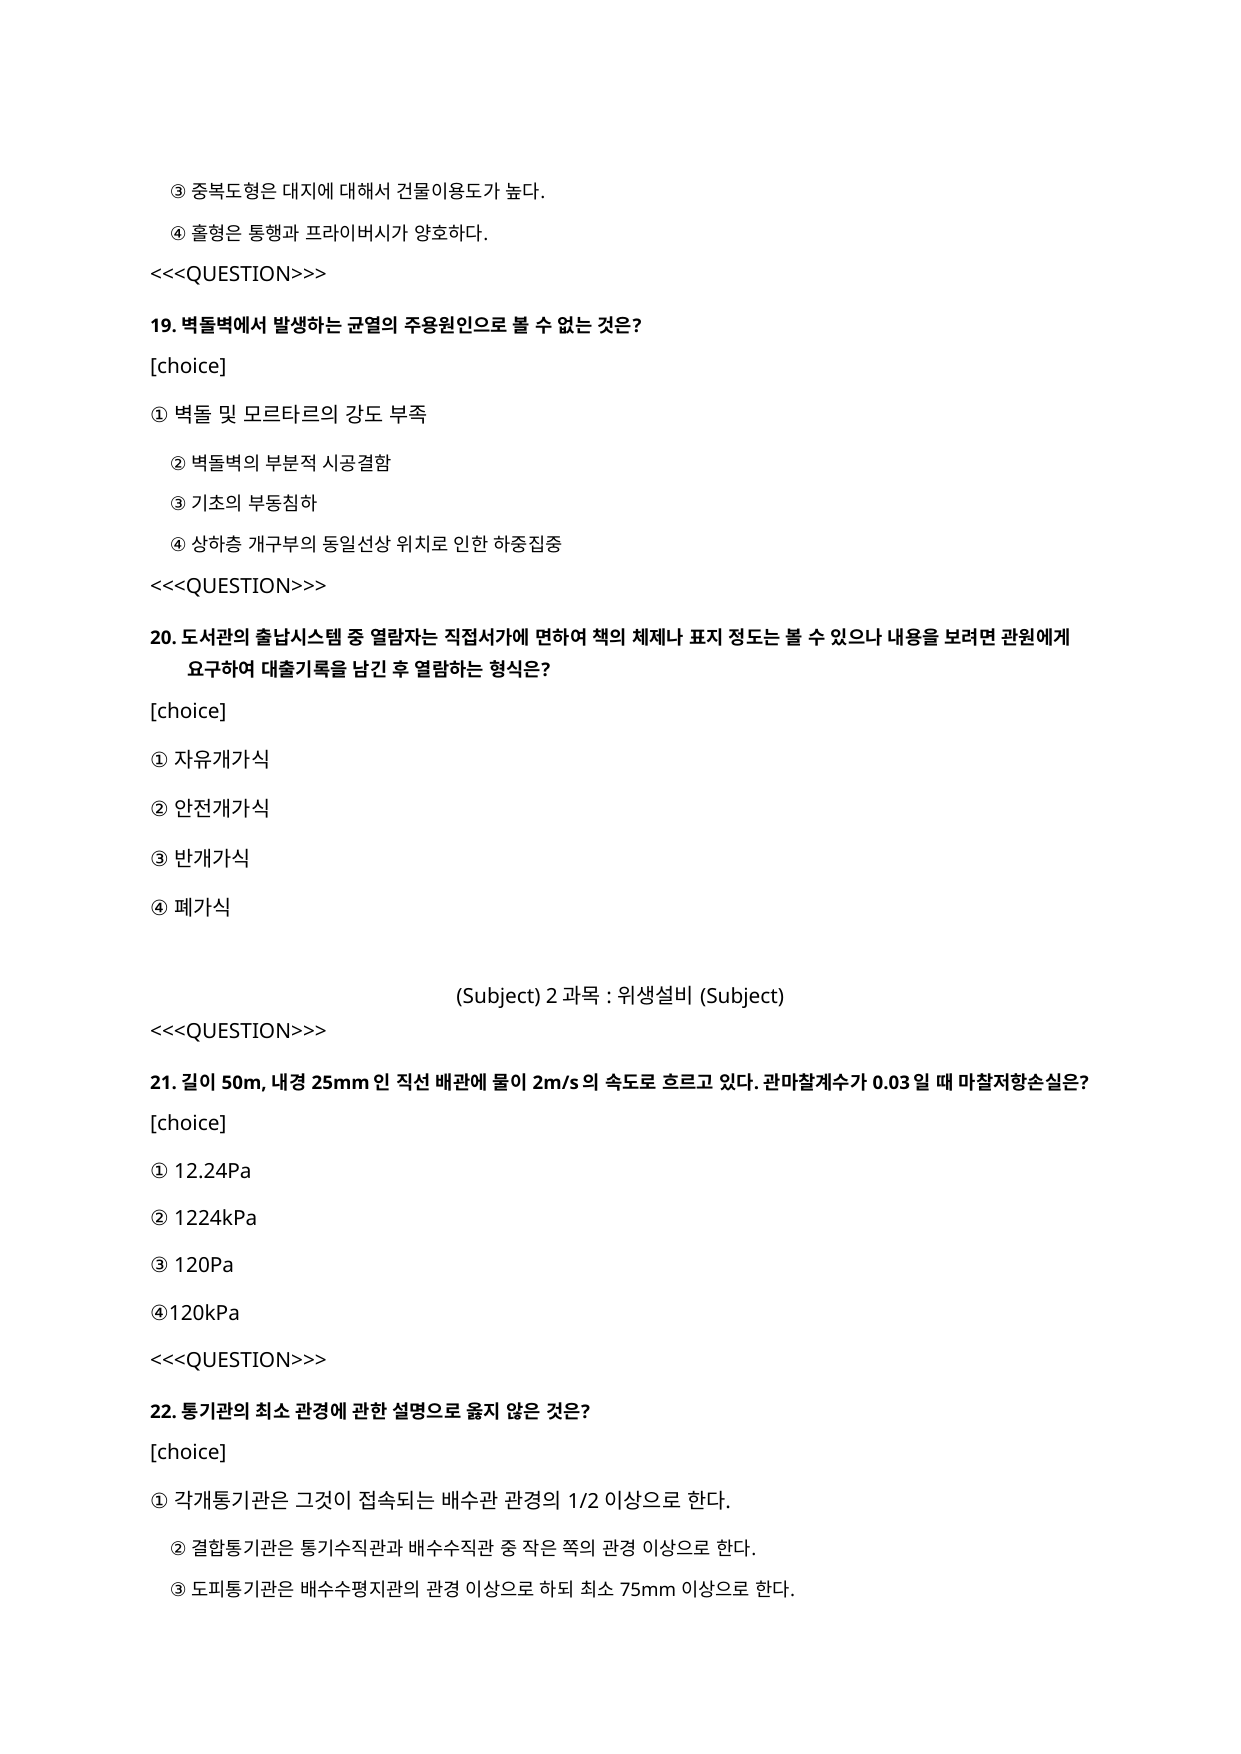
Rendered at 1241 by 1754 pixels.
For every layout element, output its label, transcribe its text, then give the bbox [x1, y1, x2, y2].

text ② 1224kPa [150, 1203, 1090, 1231]
text ③ 도피통기관은 배수수평지관의 관경 이상으로 하되 최소 75mm 이상으로 한다. [150, 1575, 1090, 1602]
text <<<QUESTION>>> [150, 571, 1090, 599]
text ② 벽돌벽의 부분적 시공결함 [150, 448, 1090, 475]
text ④ 홀형은 통행과 프라이버시가 양호하다. [150, 218, 1090, 245]
text [choice] [150, 1108, 1090, 1137]
text ③ 기초의 부동침하 [150, 489, 1090, 516]
text ① 벽돌 및 모르타르의 강도 부족 [150, 399, 1090, 429]
text ④ 폐가식 [150, 891, 1090, 922]
text ④ 상하층 개구부의 동일선상 위치로 인한 하중집중 [150, 530, 1090, 557]
text ③ 중복도형은 대지에 대해서 건물이용도가 높다. [150, 177, 1090, 204]
text <<<QUESTION>>> [150, 1016, 1090, 1044]
text ④120kPa [150, 1298, 1090, 1326]
text 22. 통기관의 최소 관경에 관한 설명으로 옳지 않은 것은? [150, 1396, 1090, 1423]
text <<<QUESTION>>> [150, 1345, 1090, 1373]
text <<<QUESTION>>> [150, 259, 1090, 287]
text [choice] [150, 1437, 1090, 1466]
text ③ 120Pa [150, 1250, 1090, 1279]
text 20. 도서관의 출납시스템 중 열람자는 직접서가에 면하여 책의 체제나 표지 정도는 볼 수 있으나 내용을 보려면 관원에게 요구하여 대출기록을 남긴 후 열람하는 형식은? [150, 622, 1090, 682]
text ① 12.24Pa [150, 1156, 1090, 1184]
text ① 자유개가식 [150, 743, 1090, 773]
text ② 안전개가식 [150, 793, 1090, 823]
text ① 각개통기관은 그것이 접속되는 배수관 관경의 1/2 이상으로 한다. [150, 1484, 1090, 1515]
text (Subject) 2과목 : 위생설비 (Subject) [150, 980, 1090, 1010]
text ② 결합통기관은 통기수직관과 배수수직관 중 작은 쪽의 관경 이상으로 한다. [150, 1534, 1090, 1561]
text ③ 반개가식 [150, 842, 1090, 872]
text [choice] [150, 351, 1090, 380]
text 21. 길이 50m, 내경 25mm인 직선 배관에 물이 2m/s의 속도로 흐르고 있다. 관마찰계수가 0.03일 때 마찰저항손실은? [150, 1067, 1090, 1095]
text 19. 벽돌벽에서 발생하는 균열의 주용원인으로 볼 수 없는 것은? [150, 311, 1090, 338]
text [choice] [150, 696, 1090, 724]
